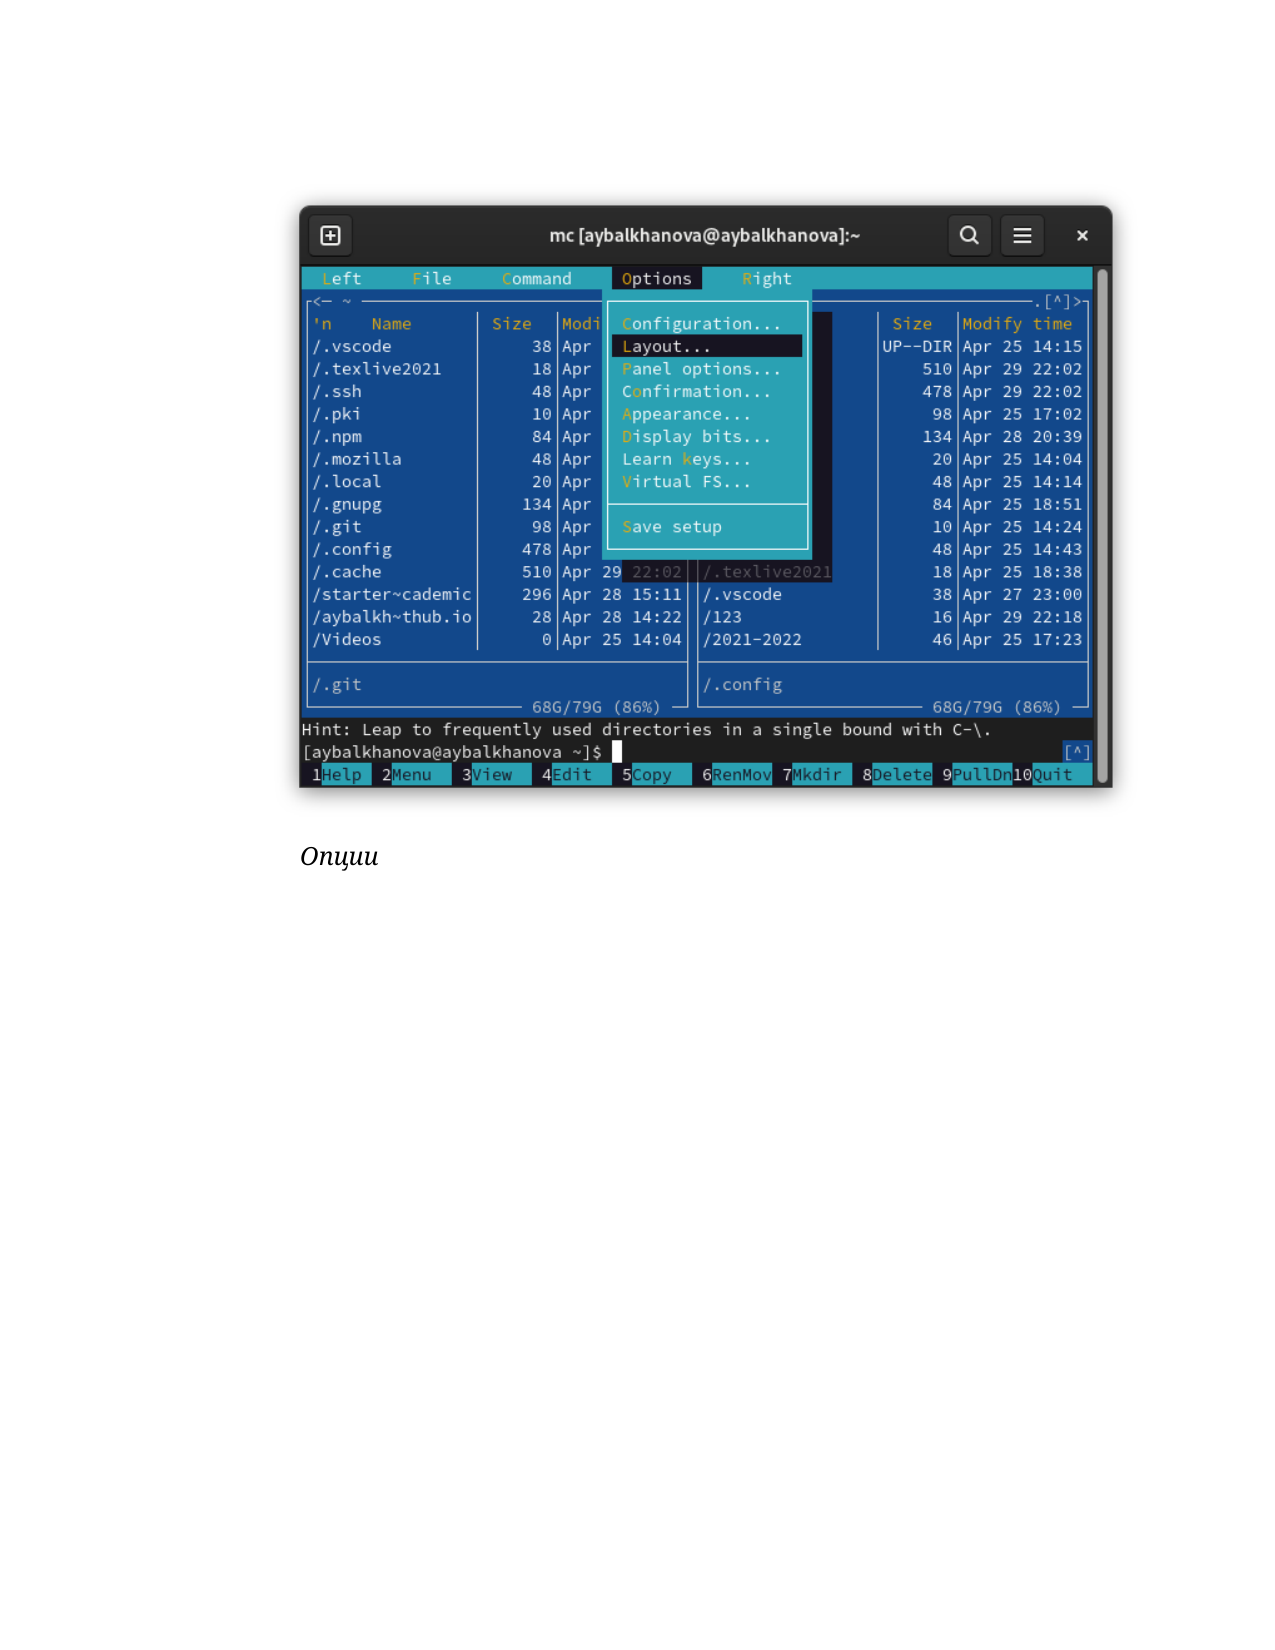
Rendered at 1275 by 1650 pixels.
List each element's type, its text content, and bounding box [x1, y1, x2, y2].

picture [268, 178, 1144, 823]
list Опции [250, 843, 1125, 872]
